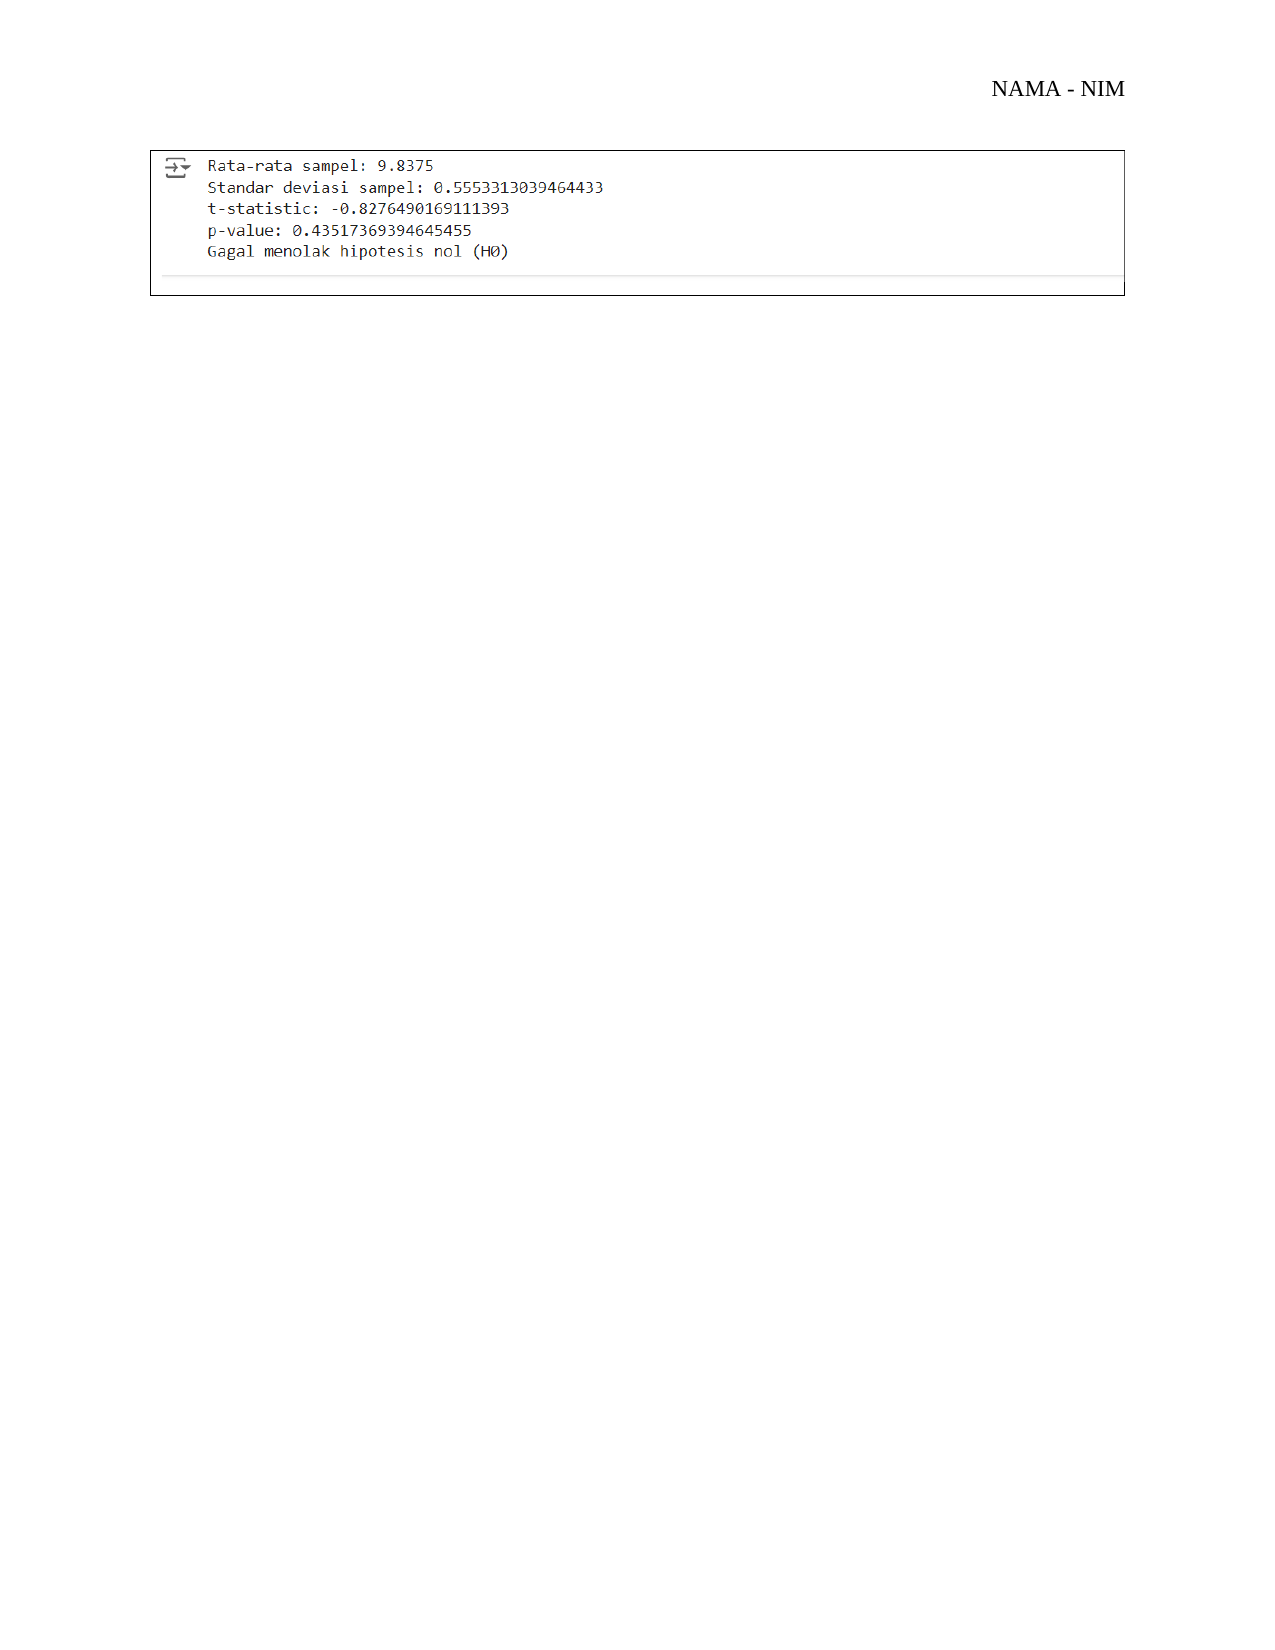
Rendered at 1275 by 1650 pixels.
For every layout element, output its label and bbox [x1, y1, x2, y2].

picture [161, 151, 1125, 282]
table_header [151, 151, 1124, 294]
